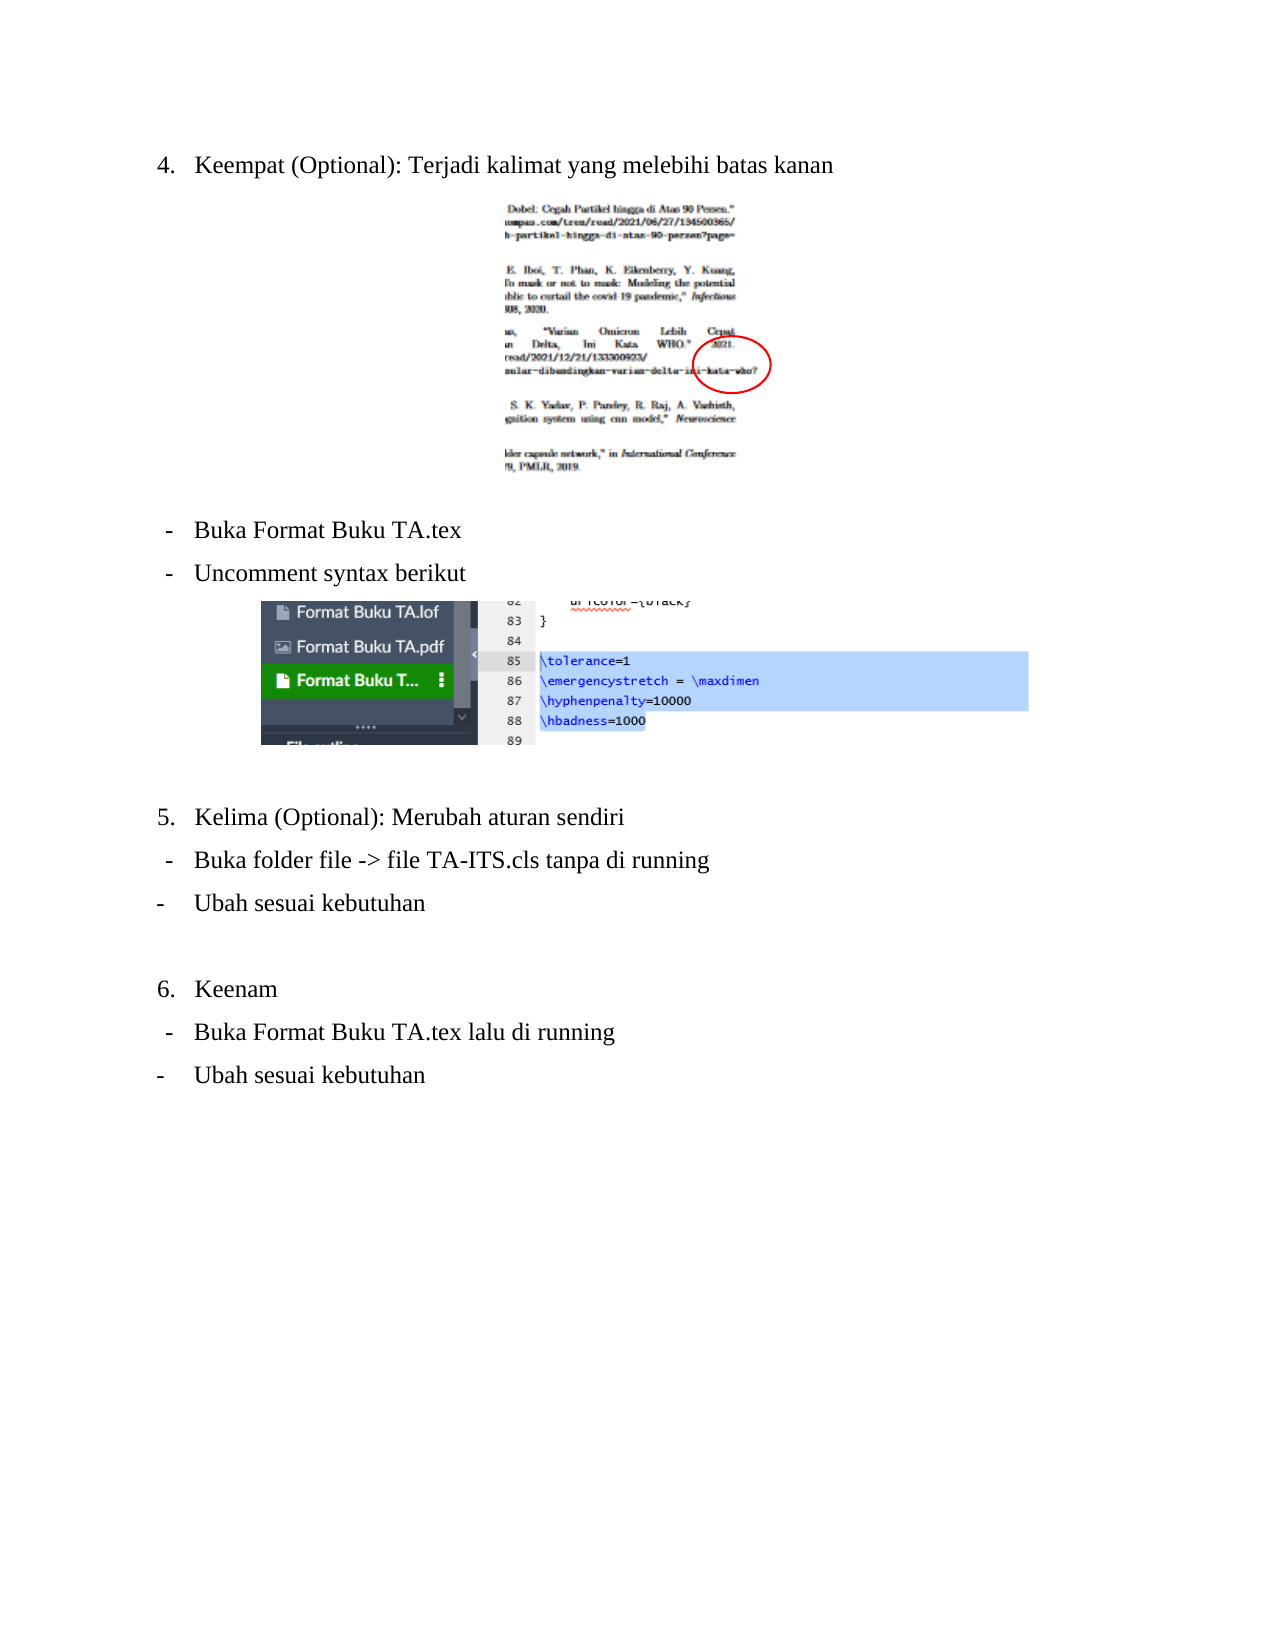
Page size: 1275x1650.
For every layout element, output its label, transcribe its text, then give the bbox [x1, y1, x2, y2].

list Ubah sesuai kebutuhan [156, 888, 1125, 917]
list Kelima (Optional): Merubah aturan sendiri [157, 802, 1125, 830]
list Ubah sesuai kebutuhan [156, 1060, 1125, 1089]
list Keenam [157, 974, 1125, 1003]
list Uncomment syntax berikut [165, 558, 1125, 587]
list Keempat (Optional): Terjadi kalimat yang melebihi batas kanan [157, 150, 1125, 179]
list Buka Format Buku TA.tex [165, 515, 1125, 544]
picture [505, 193, 777, 501]
list Buka Format Buku TA.tex lalu di running [165, 1017, 1125, 1046]
picture [261, 601, 1029, 745]
list Buka folder file -> file TA-ITS.cls tanpa di running [165, 845, 1125, 873]
